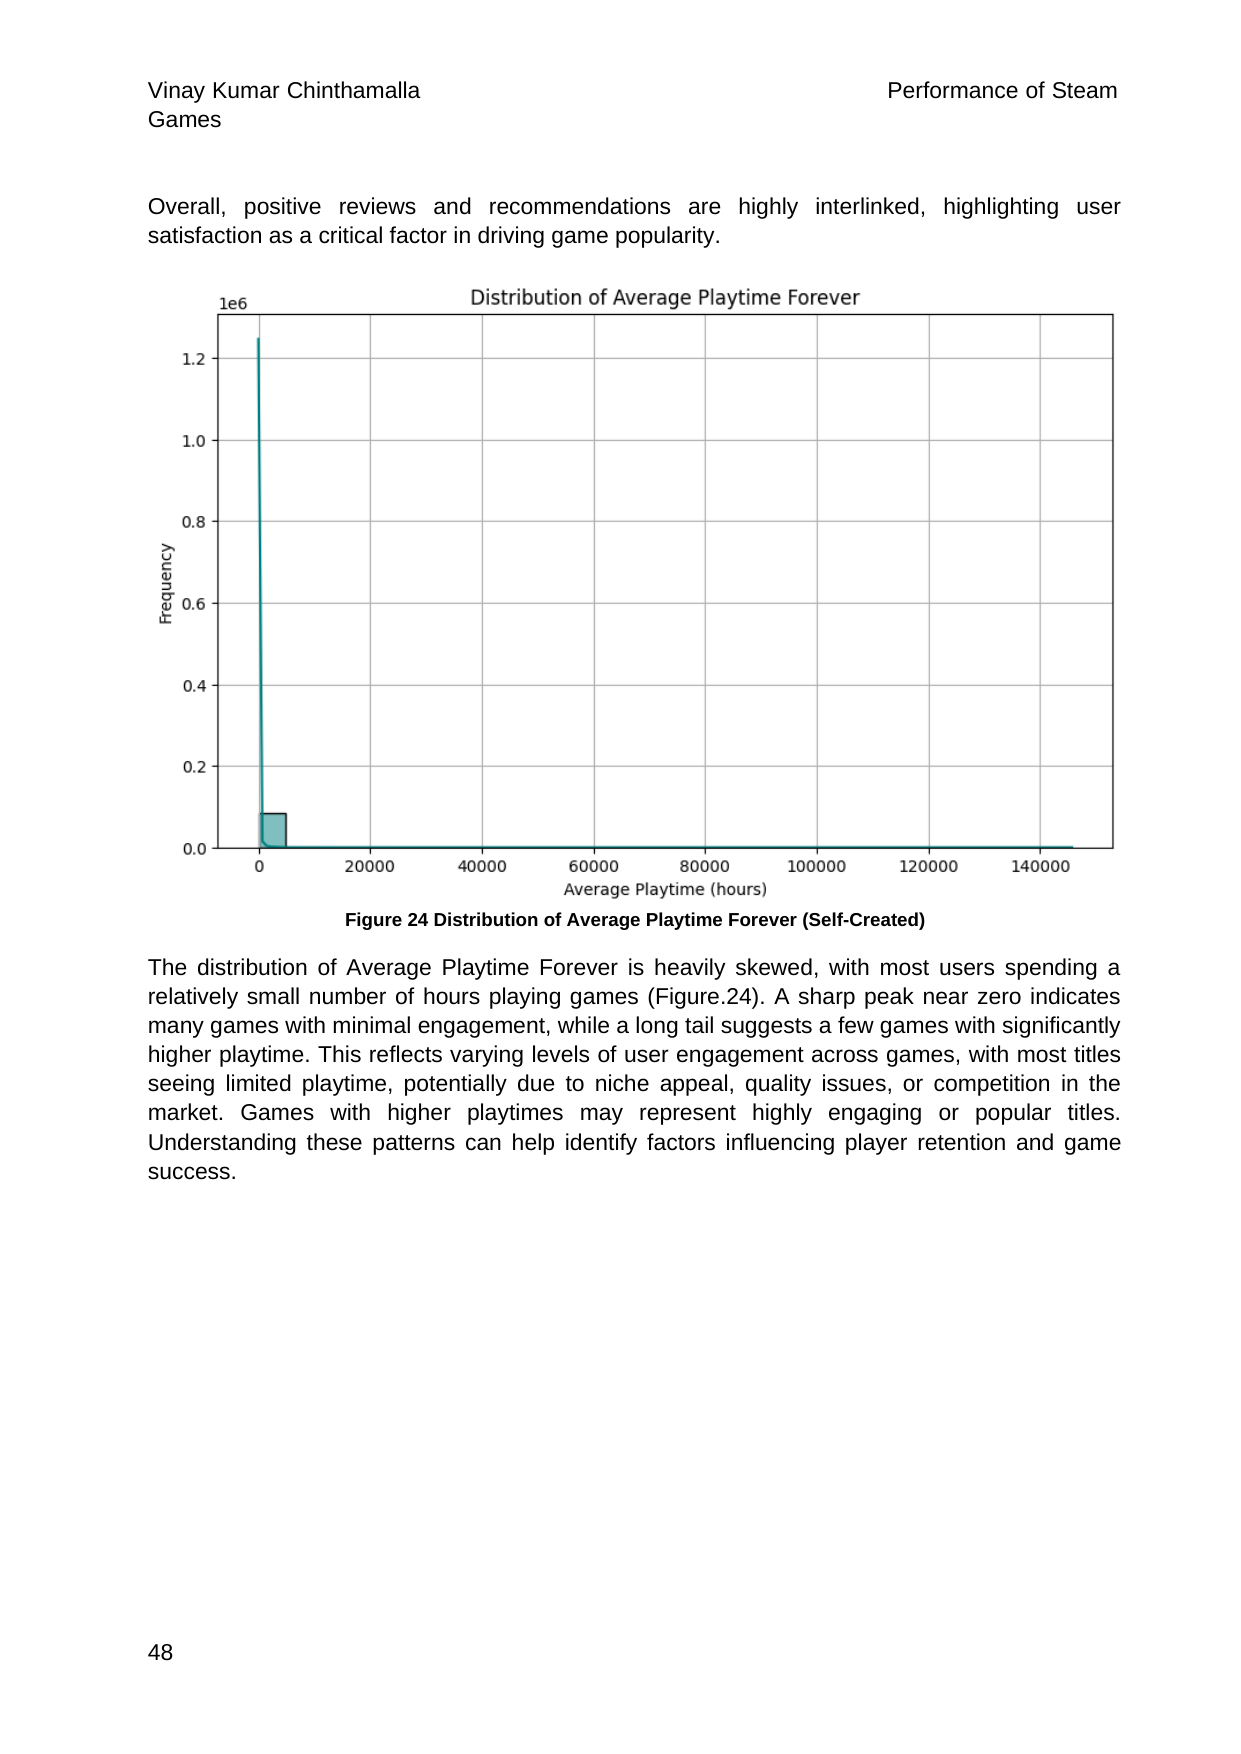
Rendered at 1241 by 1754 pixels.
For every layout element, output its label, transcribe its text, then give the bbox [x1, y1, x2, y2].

picture [147, 278, 1124, 909]
text The distribution of Average Playtime Forever is heavily skewed, with most users spending a relatively small number of hours playing games (Figure.24). A sharp peak near zero indicates many games with minimal engagement, while a long tail suggests a few games with significantly higher playtime. This reflects varying levels of user engagement across games, with most titles seeing limited playtime, potentially due to niche appeal, quality issues, or competition in the market. Games with higher playtimes may represent highly engaging or popular titles. Understanding these patterns can help identify factors influencing player retention and game success. [148, 951, 1122, 1184]
text Figure 24 Distribution of Average Playtime Forever (Self-Created) [148, 909, 1122, 930]
text Overall, positive reviews and recommendations are highly interlinked, highlighting user satisfaction as a critical factor in driving game popularity. [148, 191, 1122, 249]
